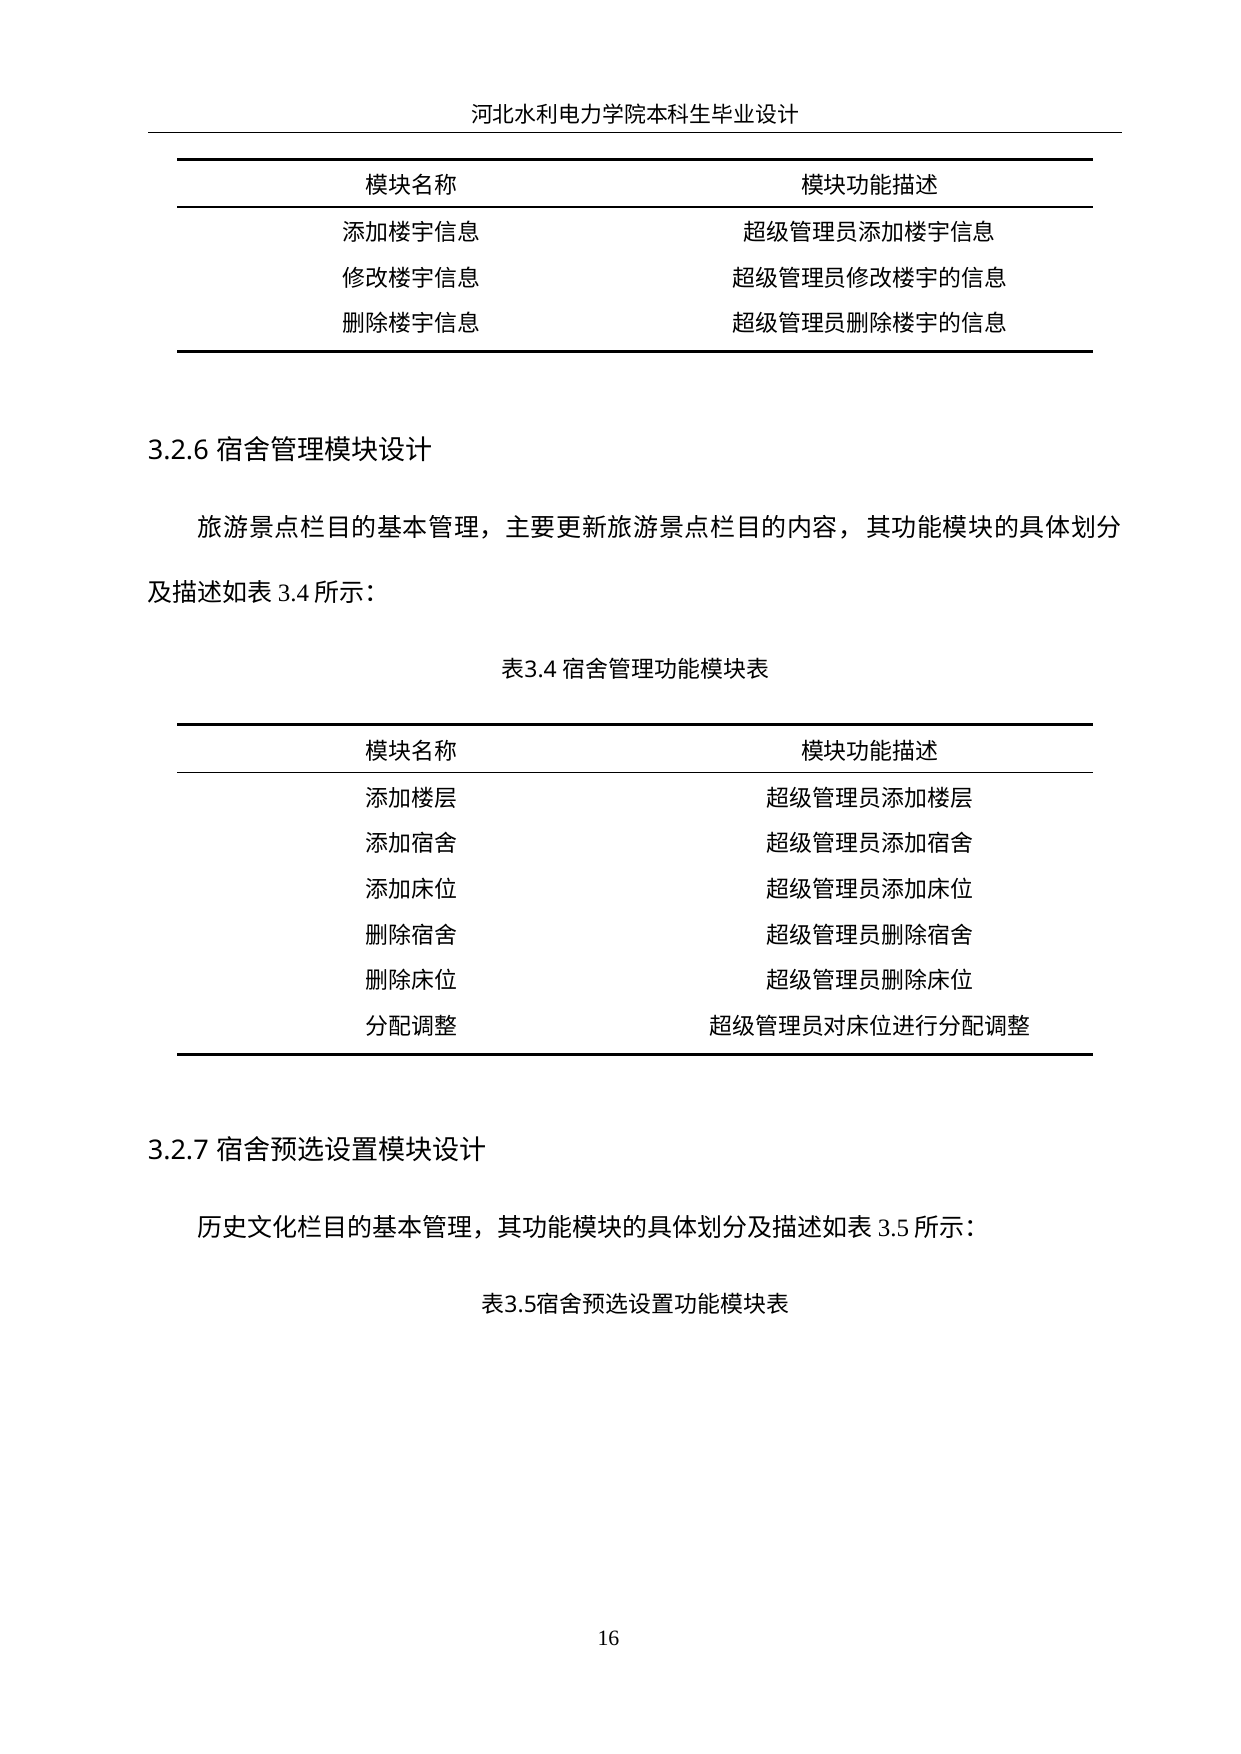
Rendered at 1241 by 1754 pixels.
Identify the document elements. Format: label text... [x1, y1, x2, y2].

table_cell 添加床位 [177, 865, 646, 910]
table_cell 修改楼宇信息 [177, 253, 646, 299]
table_cell 超级管理员添加楼宇信息 [646, 208, 1093, 253]
table_cell 超级管理员删除床位 [646, 956, 1093, 1002]
text 表3.5宿舍预选设置功能模块表 [148, 1270, 1122, 1335]
table_cell 删除楼宇信息 [177, 299, 646, 350]
table_cell 添加楼宇信息 [177, 208, 646, 253]
table_cell 删除床位 [177, 956, 646, 1002]
table_header 模块功能描述 [646, 161, 1093, 206]
table_header 模块名称 [177, 726, 646, 772]
table_cell 超级管理员删除宿舍 [646, 910, 1093, 956]
table_header 模块名称 [177, 161, 646, 206]
table_cell 超级管理员添加楼层 [646, 773, 1093, 819]
table_cell 超级管理员修改楼宇的信息 [646, 253, 1093, 299]
subtitle 宿舍管理模块设计 [148, 155, 1122, 480]
table_cell 超级管理员添加宿舍 [646, 819, 1093, 865]
table_cell 超级管理员添加床位 [646, 865, 1093, 910]
table_cell 分配调整 [177, 1002, 646, 1053]
table_cell 超级管理员删除楼宇的信息 [646, 299, 1093, 350]
table_cell 添加宿舍 [177, 819, 646, 865]
table_header 模块功能描述 [646, 726, 1093, 772]
text 历史文化栏目的基本管理，其功能模块的具体划分及描述如表3.5所示： [148, 1193, 1122, 1258]
table_cell 超级管理员对床位进行分配调整 [646, 1002, 1093, 1053]
table_cell 删除宿舍 [177, 910, 646, 956]
text 表3.4 宿舍管理功能模块表 [148, 635, 1122, 700]
subtitle 宿舍预选设置模块设计 [148, 725, 1122, 1180]
text 旅游景点栏目的基本管理，主要更新旅游景点栏目的内容，其功能模块的具体划分及描述如表3.4所示： [148, 493, 1122, 623]
table_cell 添加楼层 [177, 773, 646, 819]
